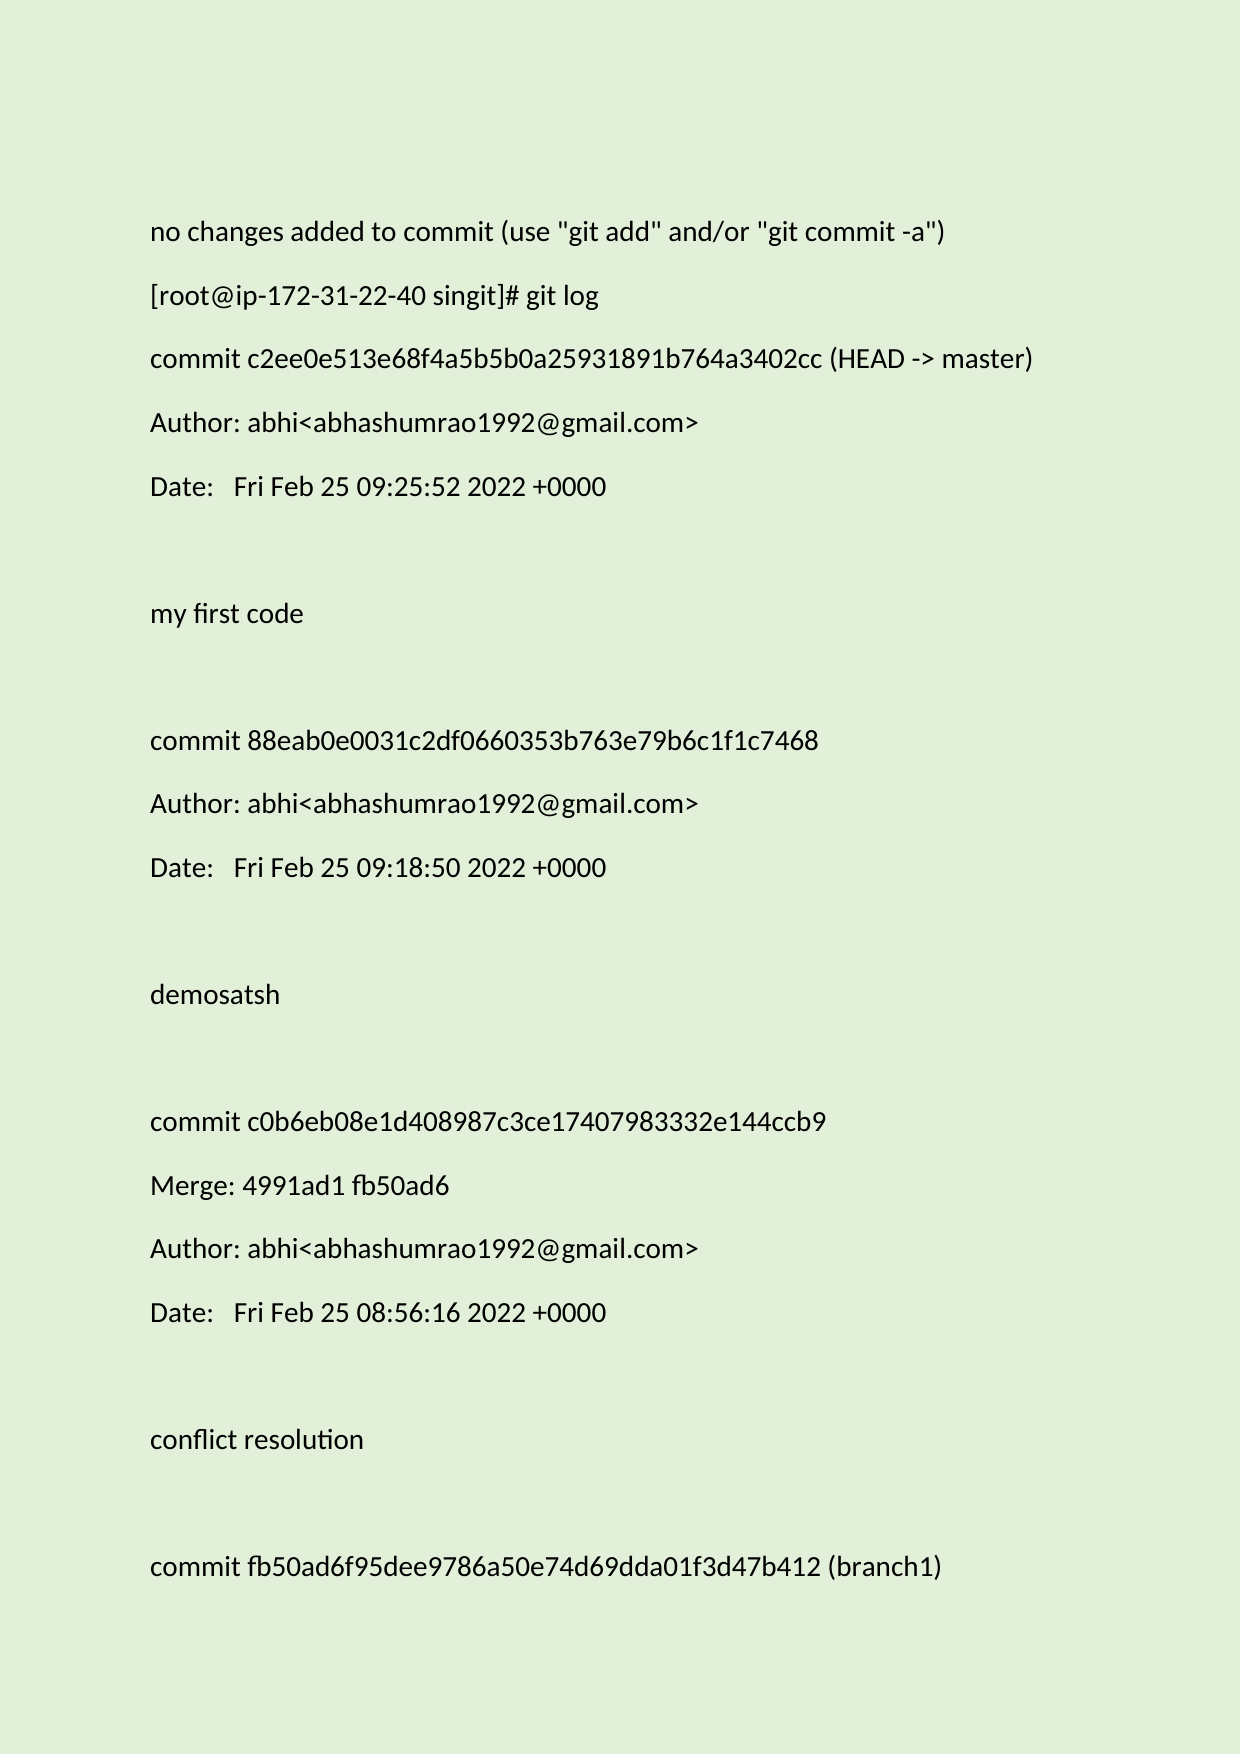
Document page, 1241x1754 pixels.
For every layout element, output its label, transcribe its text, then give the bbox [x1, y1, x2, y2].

text commit c0b6eb08e1d408987c3ce17407983332e144ccb9 [150, 1103, 1090, 1139]
text Date: Fri Feb 25 08:56:16 2022 +0000 [150, 1294, 1090, 1329]
text commit 88eab0e0031c2df0660353b763e79b6c1f1c7468 [150, 722, 1090, 757]
text Author: abhi<abhashumrao1992@gmail.com> [150, 404, 1090, 440]
text demosatsh [150, 976, 1090, 1012]
text commit c2ee0e513e68f4a5b5b0a25931891b764a3402cc (HEAD -> master) [150, 341, 1090, 376]
text my first code [150, 595, 1090, 630]
text commit fb50ad6f95dee9786a50e74d69dda01f3d47b412 (branch1) [150, 1548, 1090, 1583]
text Author: abhi<abhashumrao1992@gmail.com> [150, 1230, 1090, 1266]
text Merge: 4991ad1 fb50ad6 [150, 1167, 1090, 1202]
text Date: Fri Feb 25 09:25:52 2022 +0000 [150, 468, 1090, 503]
text no changes added to commit (use "git add" and/or "git commit -a") [150, 213, 1090, 249]
text conflict resolution [150, 1421, 1090, 1456]
text Date: Fri Feb 25 09:18:50 2022 +0000 [150, 849, 1090, 884]
text [root@ip-172-31-22-40 singit]# git log [150, 277, 1090, 313]
text Author: abhi<abhashumrao1992@gmail.com> [150, 785, 1090, 821]
